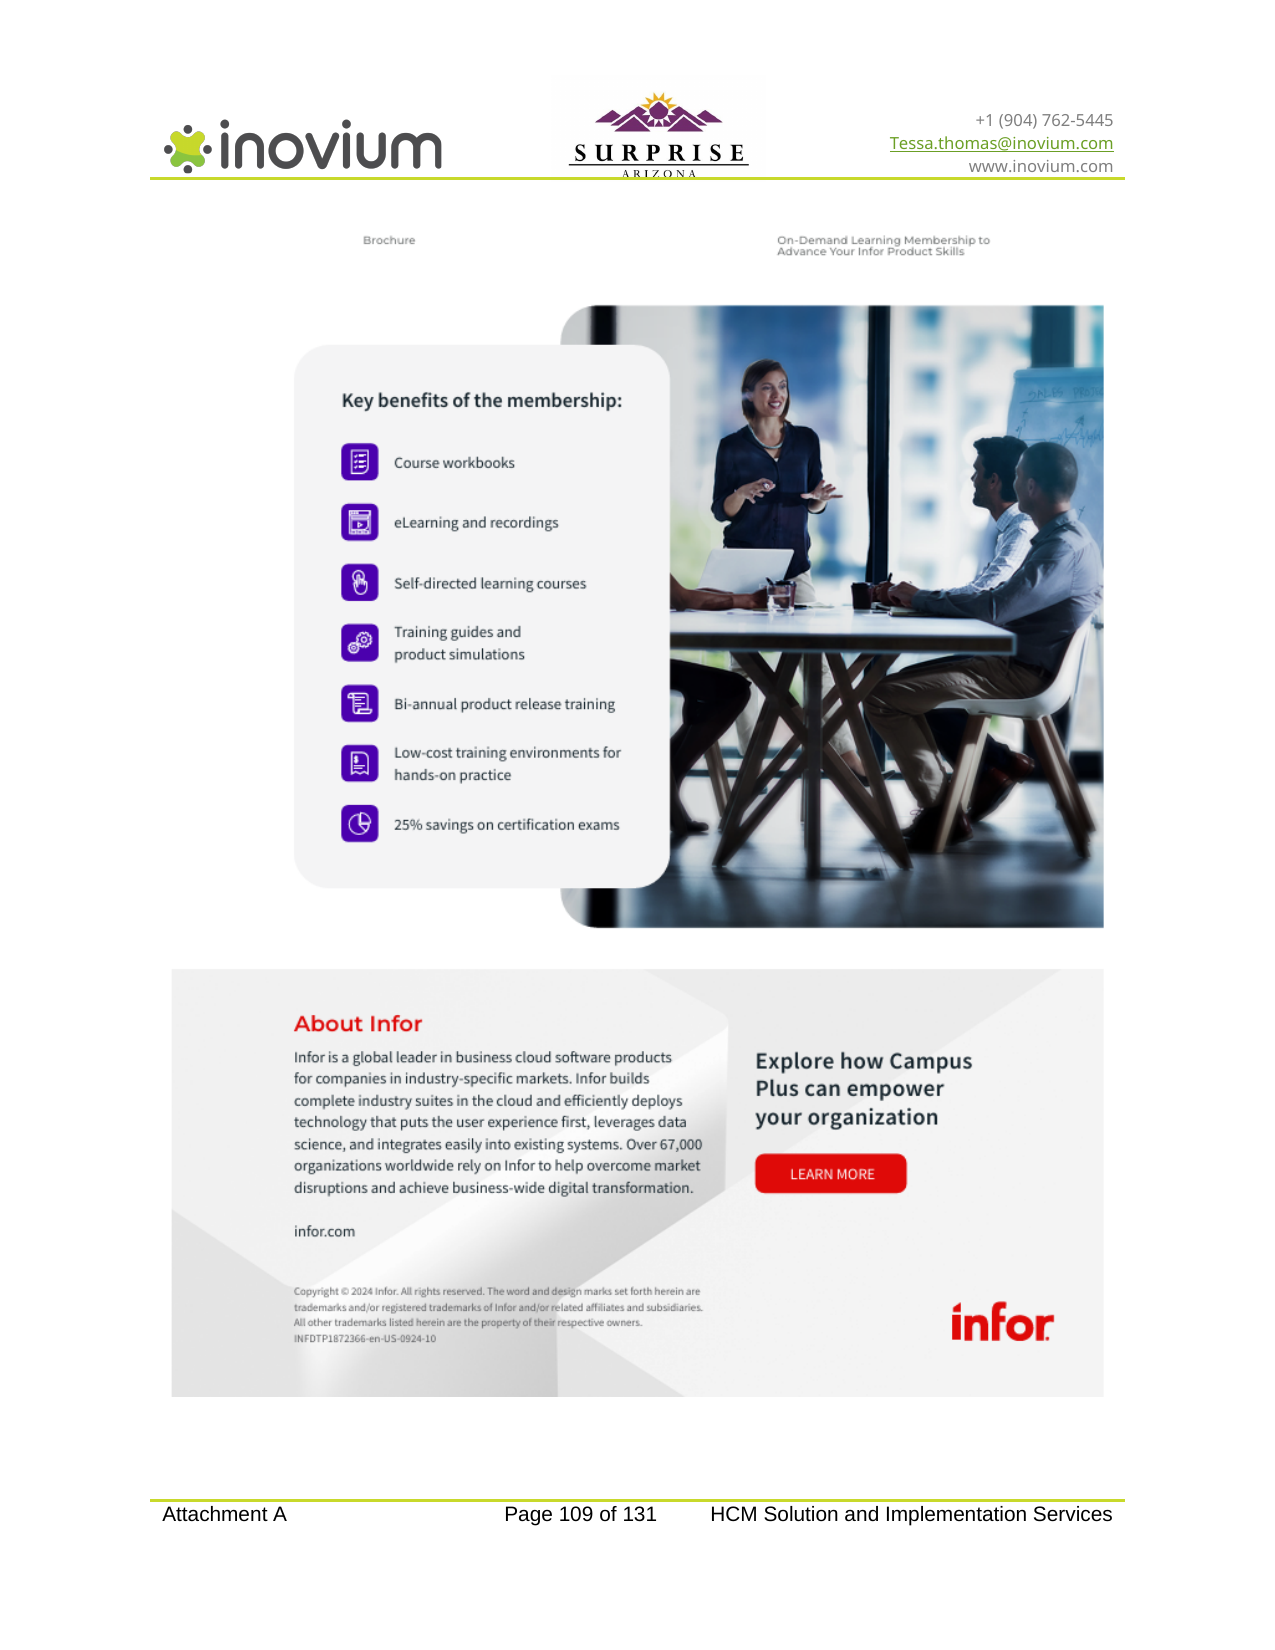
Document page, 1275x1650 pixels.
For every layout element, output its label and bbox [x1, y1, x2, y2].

picture [160, 117, 442, 174]
picture [551, 75, 766, 177]
picture [171, 180, 1104, 1397]
